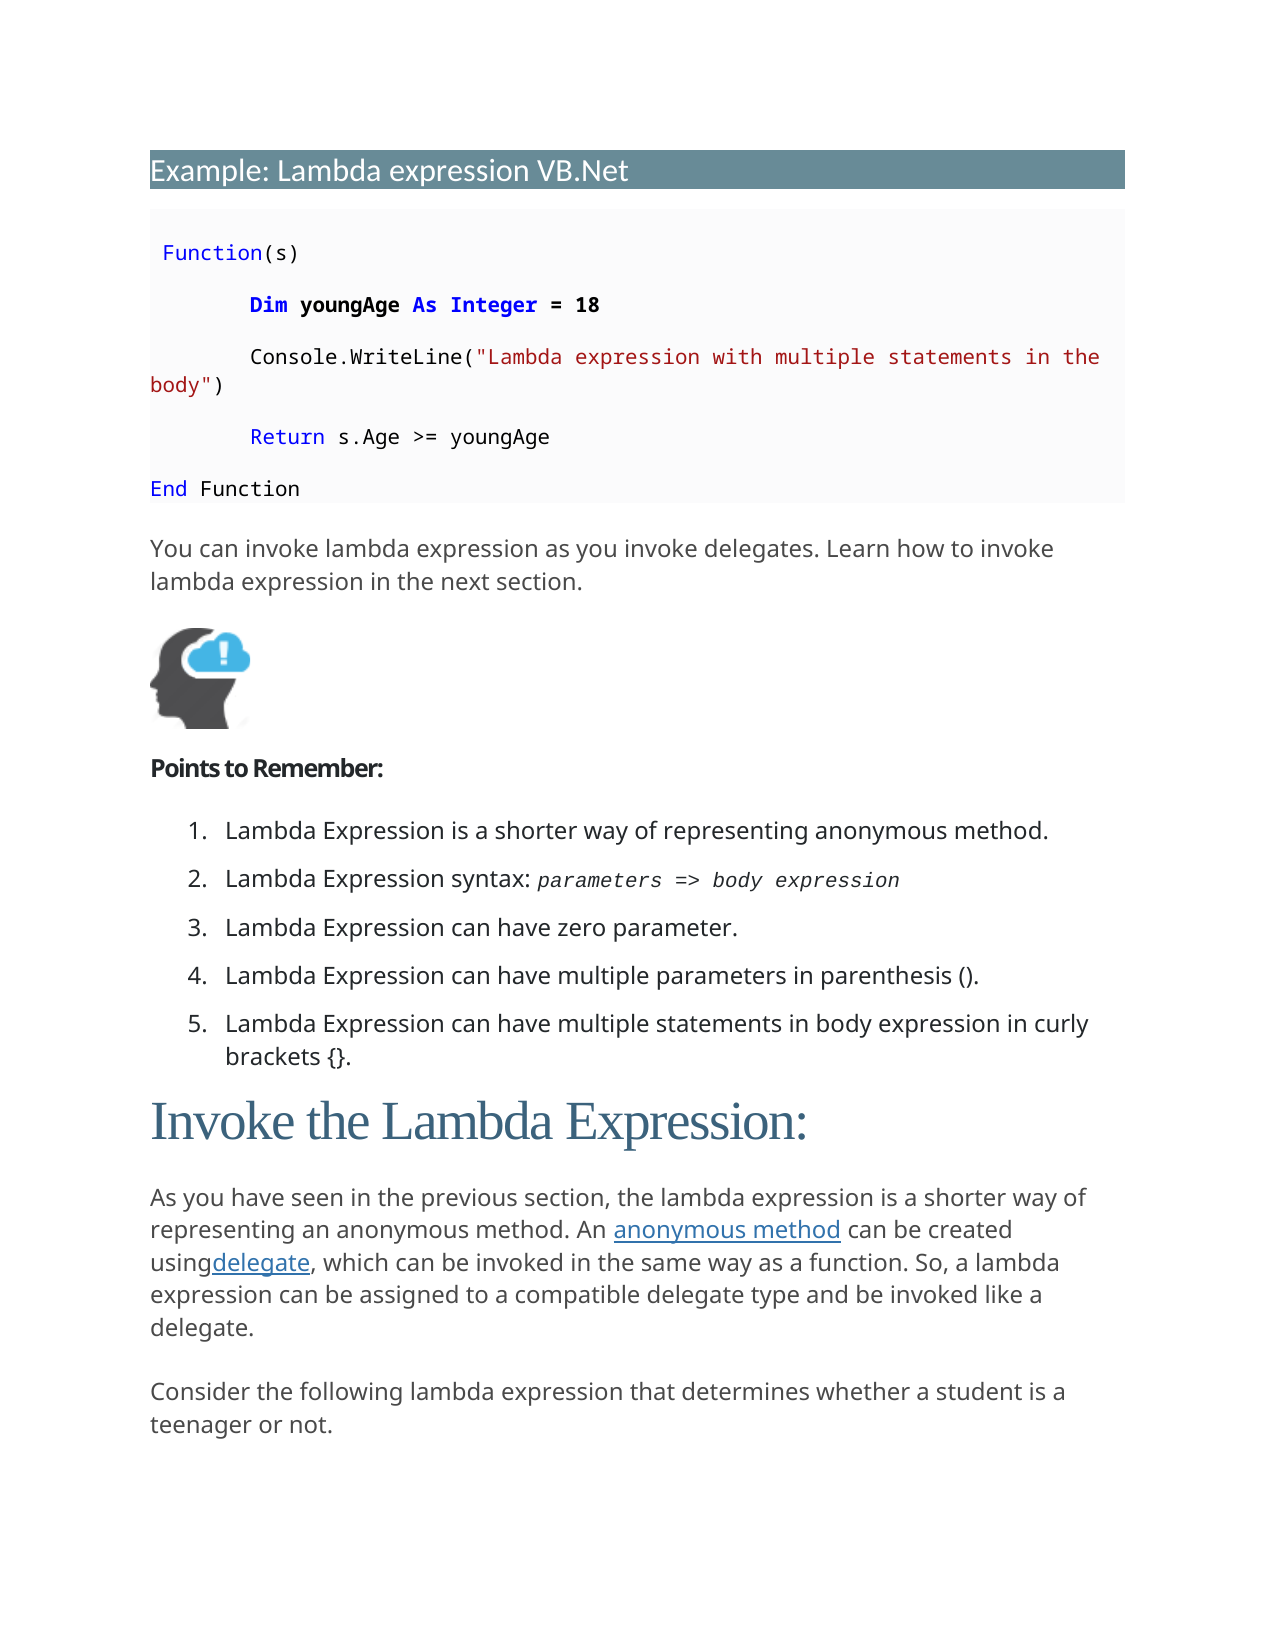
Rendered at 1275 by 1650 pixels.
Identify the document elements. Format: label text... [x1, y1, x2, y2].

text Return s.Age >= youngAge [150, 422, 1125, 451]
text Function(s) [150, 238, 1125, 266]
text You can invoke lambda expression as you invoke delegates. Learn how to invoke lambda expression in the next section. [150, 532, 1125, 597]
text Dim youngAge As Integer = 18 [150, 290, 1125, 318]
text Console.WriteLine("Lambda expression with multiple statements in the body") [150, 342, 1125, 399]
list Lambda Expression can have zero parameter. [187, 911, 1125, 943]
list Lambda Expression syntax: parameters => body expression [187, 862, 1125, 895]
text End Function [150, 474, 1125, 503]
text Consider the following lambda expression that determines whether a student is a teenager or not. [150, 1375, 1125, 1440]
list Lambda Expression can have multiple parameters in parenthesis (). [187, 959, 1125, 991]
text Example: Lambda expression VB.Net [150, 150, 1125, 189]
picture [150, 628, 251, 729]
subtitle Points to Remember: [150, 747, 1120, 785]
list Lambda Expression is a shorter way of representing anonymous method. [187, 814, 1125, 847]
text As you have seen in the previous section, the lambda expression is a shorter way of representing an anonymous method. An anonymous method can be created usingdelegate, which can be invoked in the same way as a function. So, a lambda expression can be assigned to a compatible delegate type and be invoked like a delegate. [150, 1181, 1125, 1343]
list Lambda Expression can have multiple statements in body expression in curly brackets {}. [187, 1007, 1125, 1072]
subtitle Invoke the Lambda Expression: [150, 1088, 1120, 1151]
